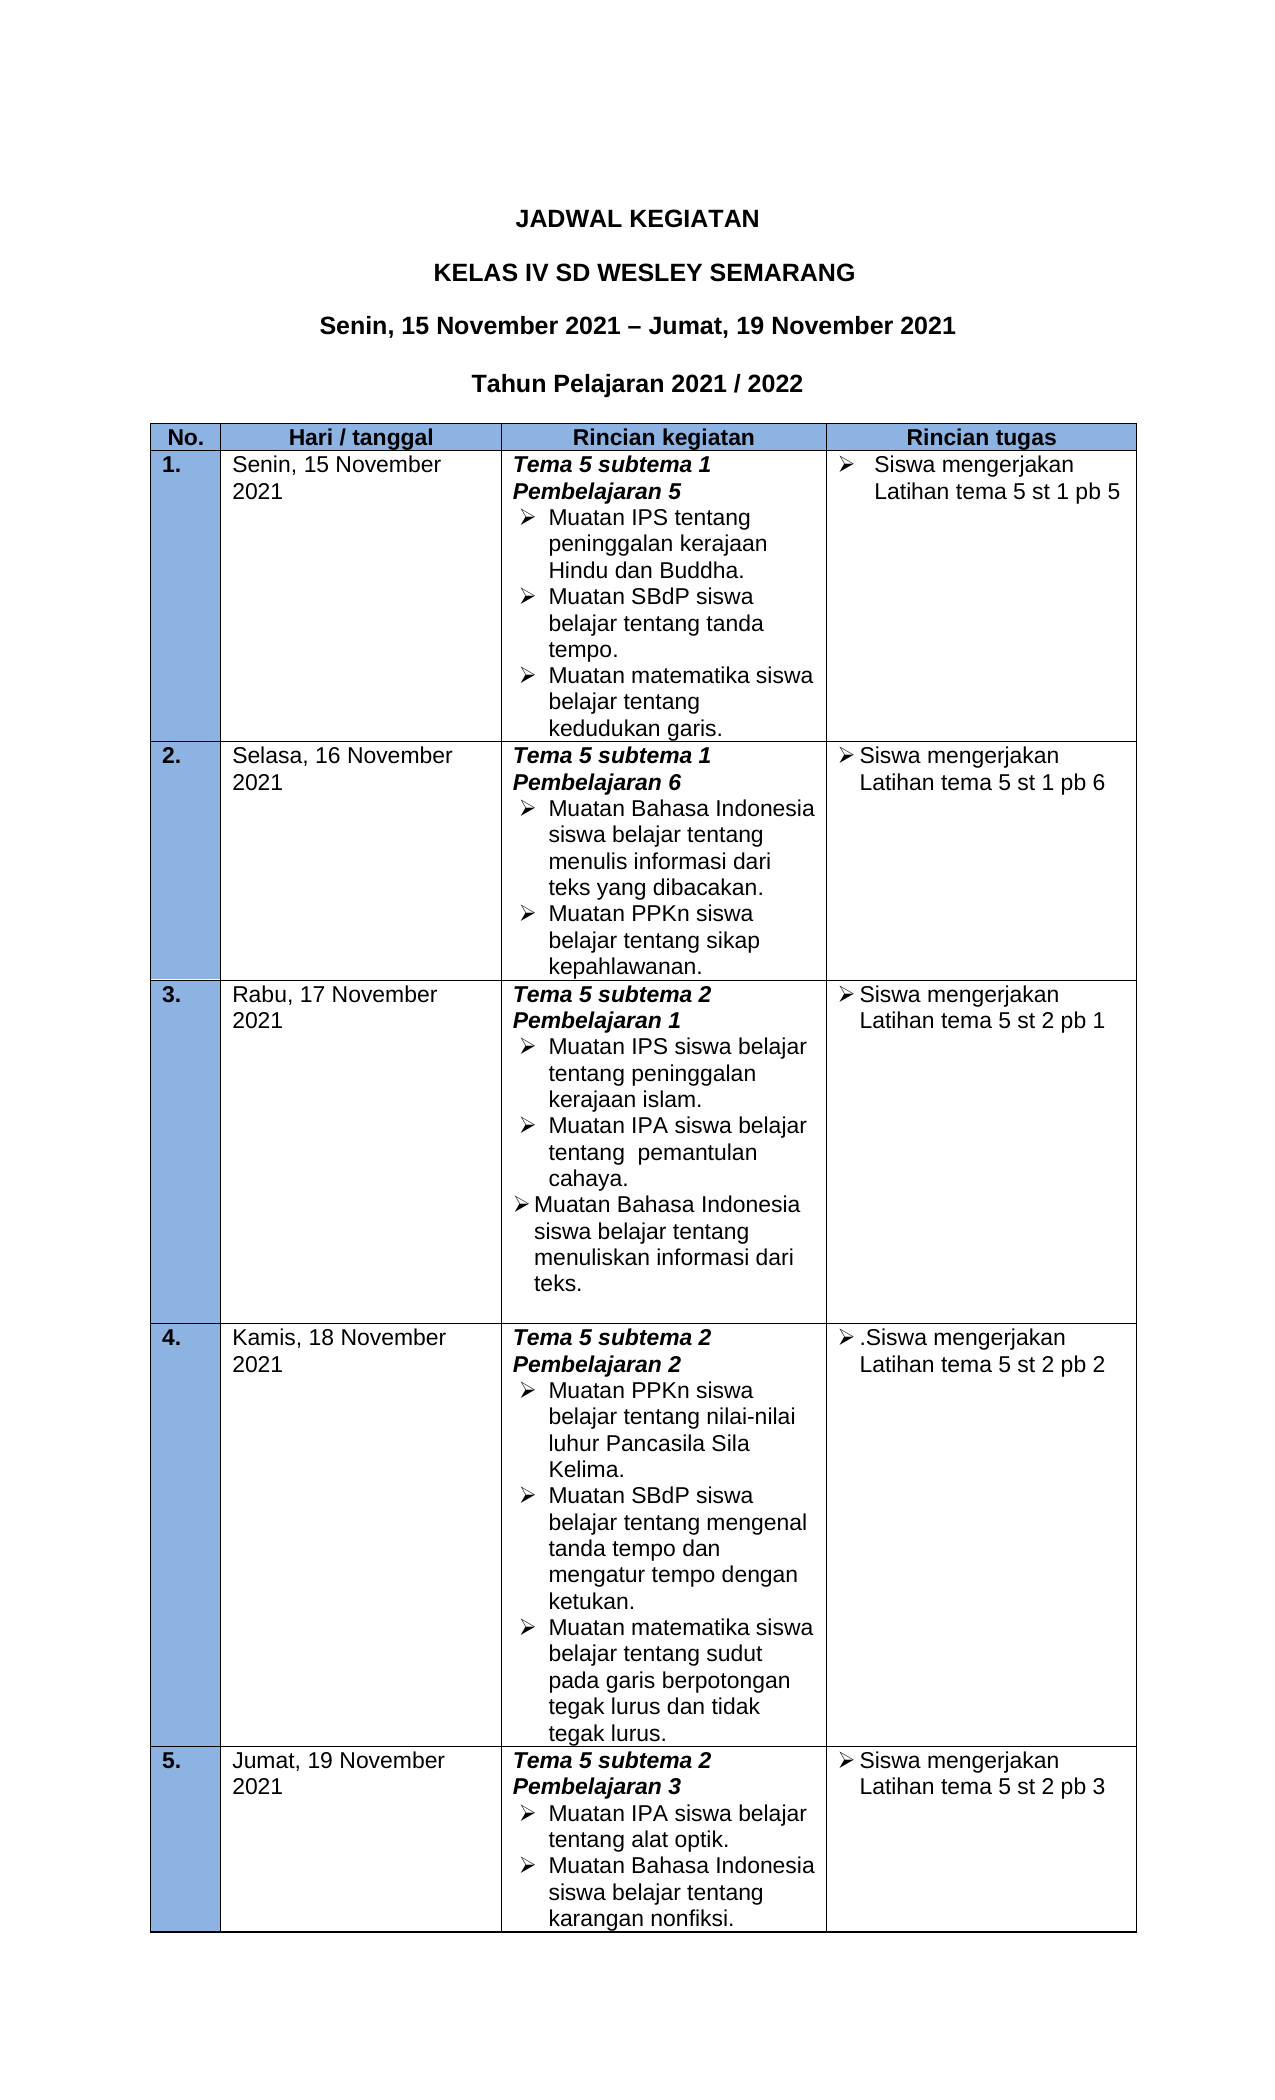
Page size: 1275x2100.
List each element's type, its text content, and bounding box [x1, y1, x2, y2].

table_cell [502, 1747, 826, 1931]
table_cell Siswa mengerjakan Latihan tema 5 st 1 pb 5 [827, 451, 1136, 741]
table_header Rincian tugas [827, 424, 1136, 450]
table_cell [221, 1747, 501, 1931]
table_cell Kamis, 18 November 2021 [221, 1324, 501, 1746]
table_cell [827, 1747, 1136, 1931]
table_cell Rabu, 17 November 2021 [221, 981, 501, 1323]
table_cell 4. [151, 1324, 220, 1746]
table_header Hari / tanggal [221, 424, 501, 450]
table_cell 5. [151, 1747, 220, 1931]
text JADWAL KEGIATAN [150, 204, 1125, 233]
table_cell 1. [151, 451, 220, 741]
table_cell Tema 5 subtema 2 Pembelajaran 1 Muatan IPS siswa belajar tentang peninggalan kerajaan islam. Muatan IPA siswa belajar tentang pemantulan cahaya. Muatan Bahasa Indonesia siswa belajar tentang menuliskan informasi dari teks. [502, 981, 826, 1323]
text KELAS IV SD WESLEY SEMARANG [150, 258, 1125, 286]
table_cell Siswa mengerjakan Latihan tema 5 st 1 pb 6 [827, 742, 1136, 979]
table_cell Tema 5 subtema 1 Pembelajaran 5 Muatan IPS tentang peninggalan kerajaan Hindu dan Buddha. Muatan SBdP siswa belajar tentang tanda tempo. Muatan matematika siswa belajar tentang kedudukan garis. [502, 451, 826, 741]
table_cell Tema 5 subtema 1 Pembelajaran 6 Muatan Bahasa Indonesia siswa belajar tentang menulis informasi dari teks yang dibacakan. Muatan PPKn siswa belajar tentang sikap kepahlawanan. [502, 742, 826, 979]
text Tahun Pelajaran 2021 / 2022 [150, 369, 1125, 398]
table_header Rincian kegiatan [502, 424, 826, 450]
table_cell Siswa mengerjakan Latihan tema 5 st 2 pb 1 [827, 981, 1136, 1323]
table_cell Selasa, 16 November 2021 [221, 742, 501, 979]
text Senin, 15 November 2021 – Jumat, 19 November 2021 [150, 312, 1125, 340]
table_cell 3. [151, 981, 220, 1323]
table_header No. [151, 424, 220, 450]
table_cell .Siswa mengerjakan Latihan tema 5 st 2 pb 2 [827, 1324, 1136, 1746]
table_cell Tema 5 subtema 2 Pembelajaran 2 Muatan PPKn siswa belajar tentang nilai-nilai luhur Pancasila Sila Kelima. Muatan SBdP siswa belajar tentang mengenal tanda tempo dan mengatur tempo dengan ketukan. Muatan matematika siswa belajar tentang sudut pada garis berpotongan tegak lurus dan tidak tegak lurus. [502, 1324, 826, 1746]
table_cell 2. [151, 742, 220, 979]
table_cell Senin, 15 November 2021 [221, 451, 501, 741]
